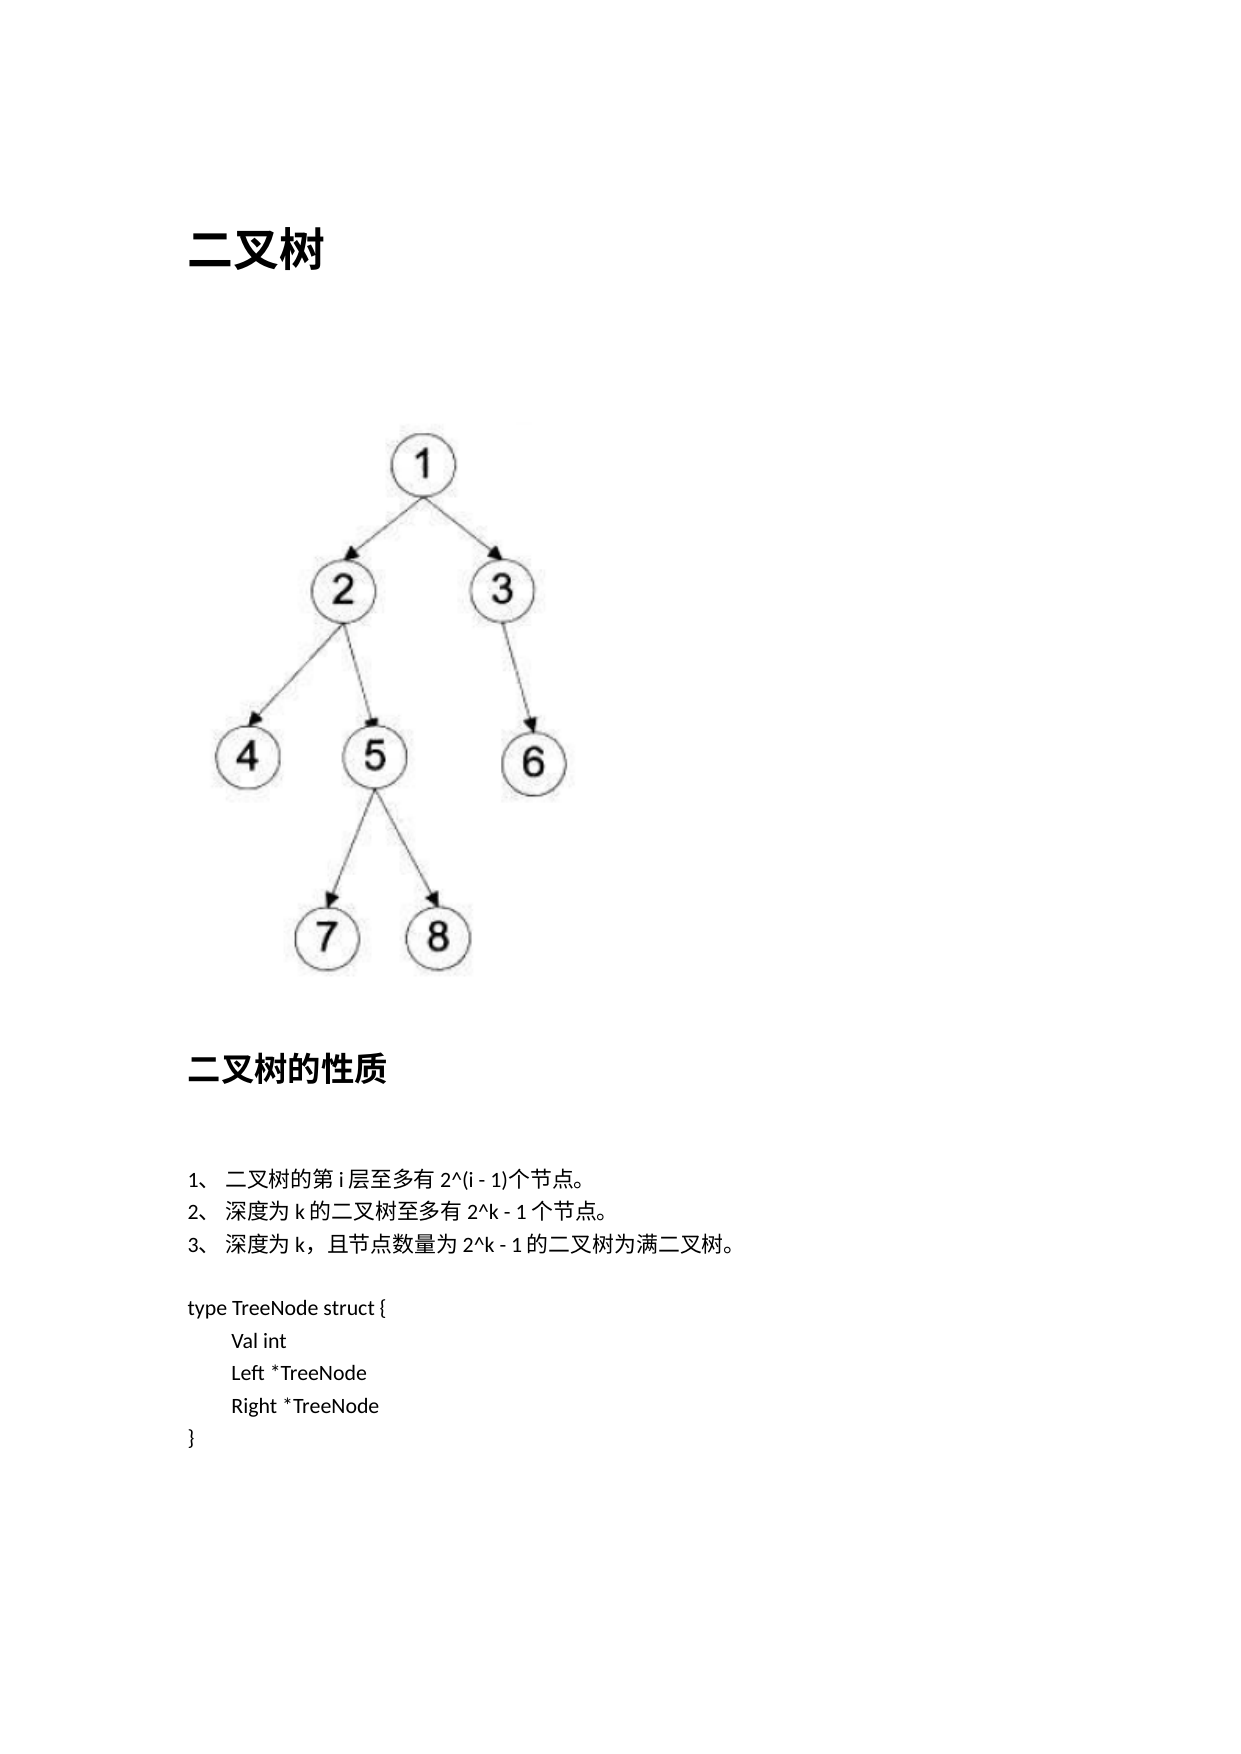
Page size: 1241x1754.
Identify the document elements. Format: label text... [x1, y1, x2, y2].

list 深度为k，且节点数量为2^k - 1的二叉树为满二叉树。 [187, 1226, 1053, 1259]
list 二叉树的第i层至多有2^(i - 1)个节点。 [187, 1161, 1053, 1194]
text type TreeNode struct { [187, 1291, 1053, 1324]
text } [187, 1421, 1053, 1454]
text Val int [187, 1324, 1053, 1356]
text Left *TreeNode [187, 1356, 1053, 1389]
picture [187, 422, 597, 983]
text Right *TreeNode [187, 1389, 1053, 1421]
list 深度为k的二叉树至多有2^k - 1个节点。 [187, 1194, 1053, 1226]
subtitle 二叉树的性质 [187, 1034, 1053, 1099]
subtitle 二叉树 [187, 197, 1053, 295]
